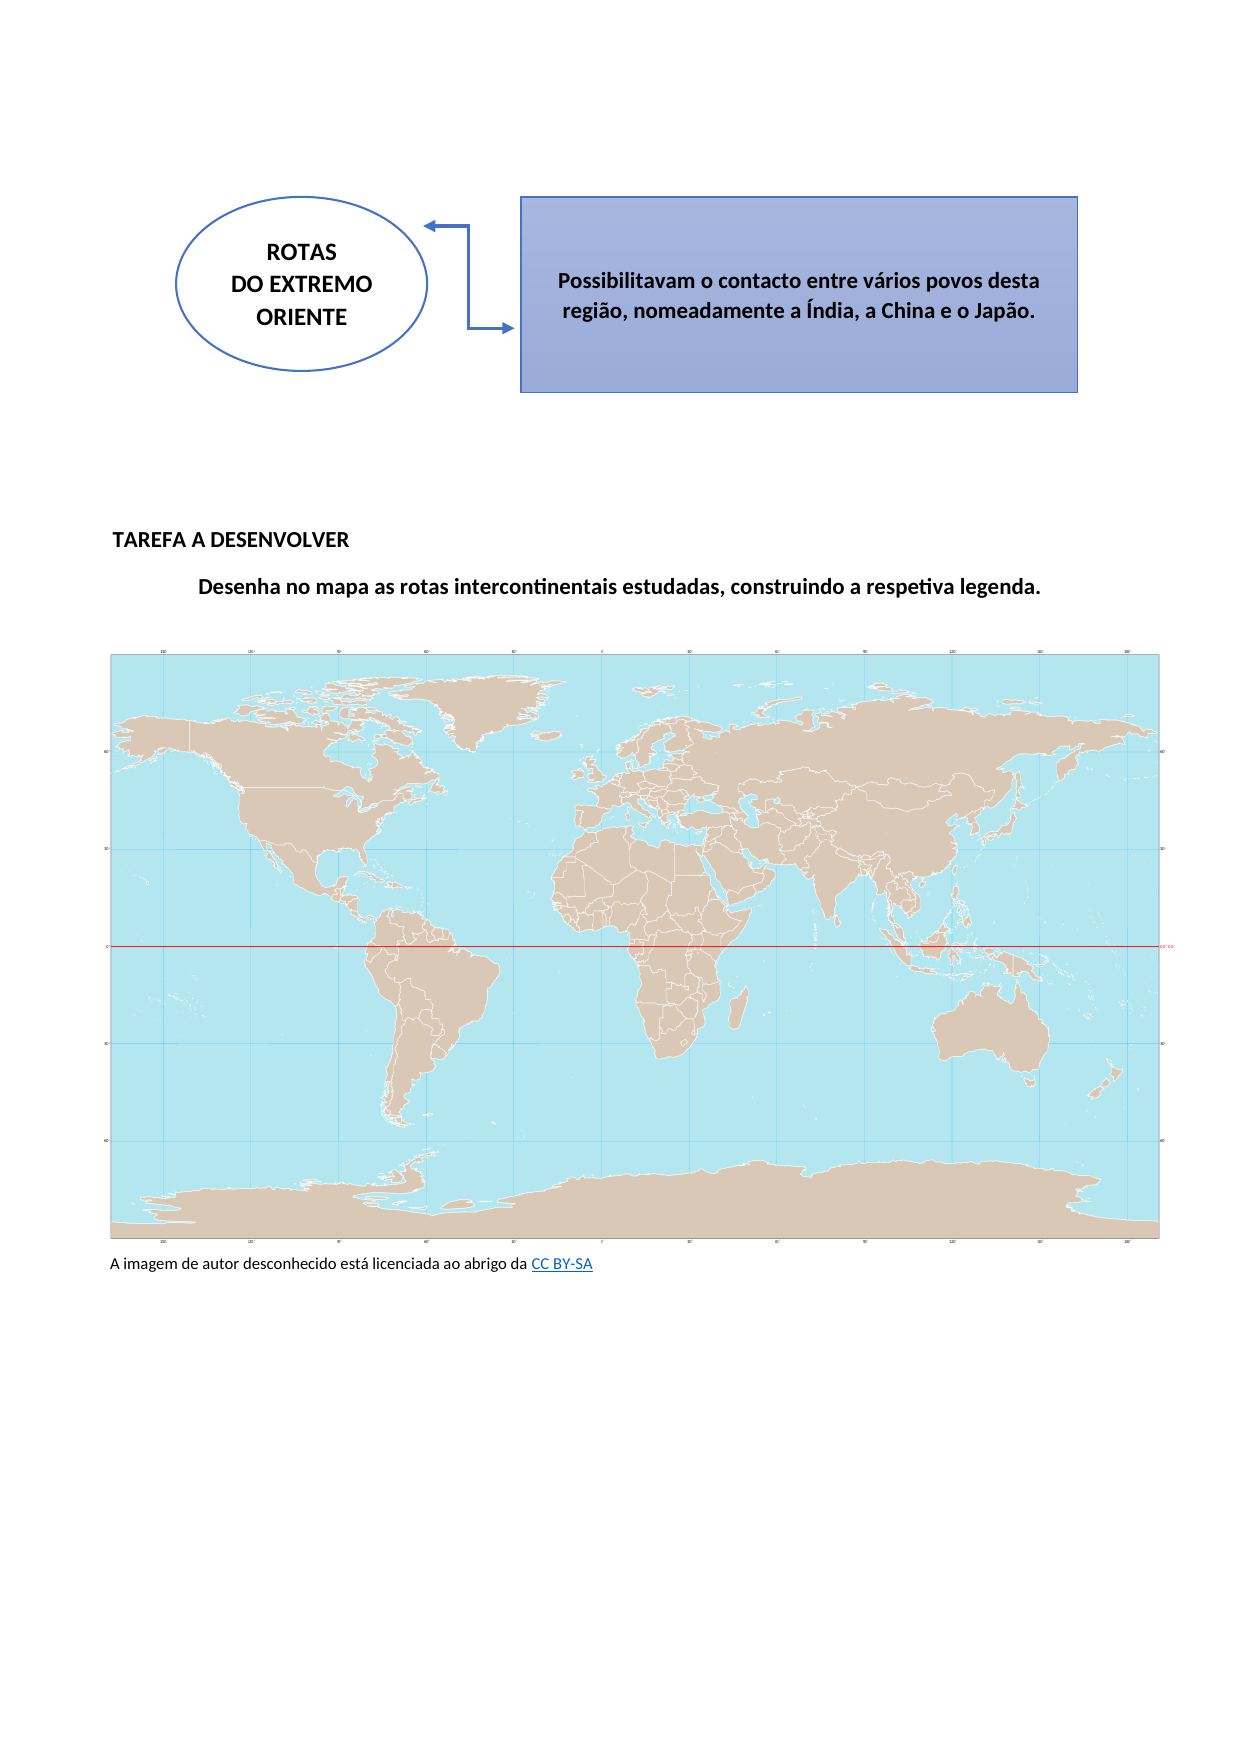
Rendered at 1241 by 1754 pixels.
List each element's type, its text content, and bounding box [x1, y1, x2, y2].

picture [94, 646, 1175, 1245]
text TAREFA A DESENVOLVER [112, 525, 1128, 553]
text Desenha no mapa as rotas intercontinentais estudadas, construindo a respetiva legenda. [112, 572, 1128, 600]
